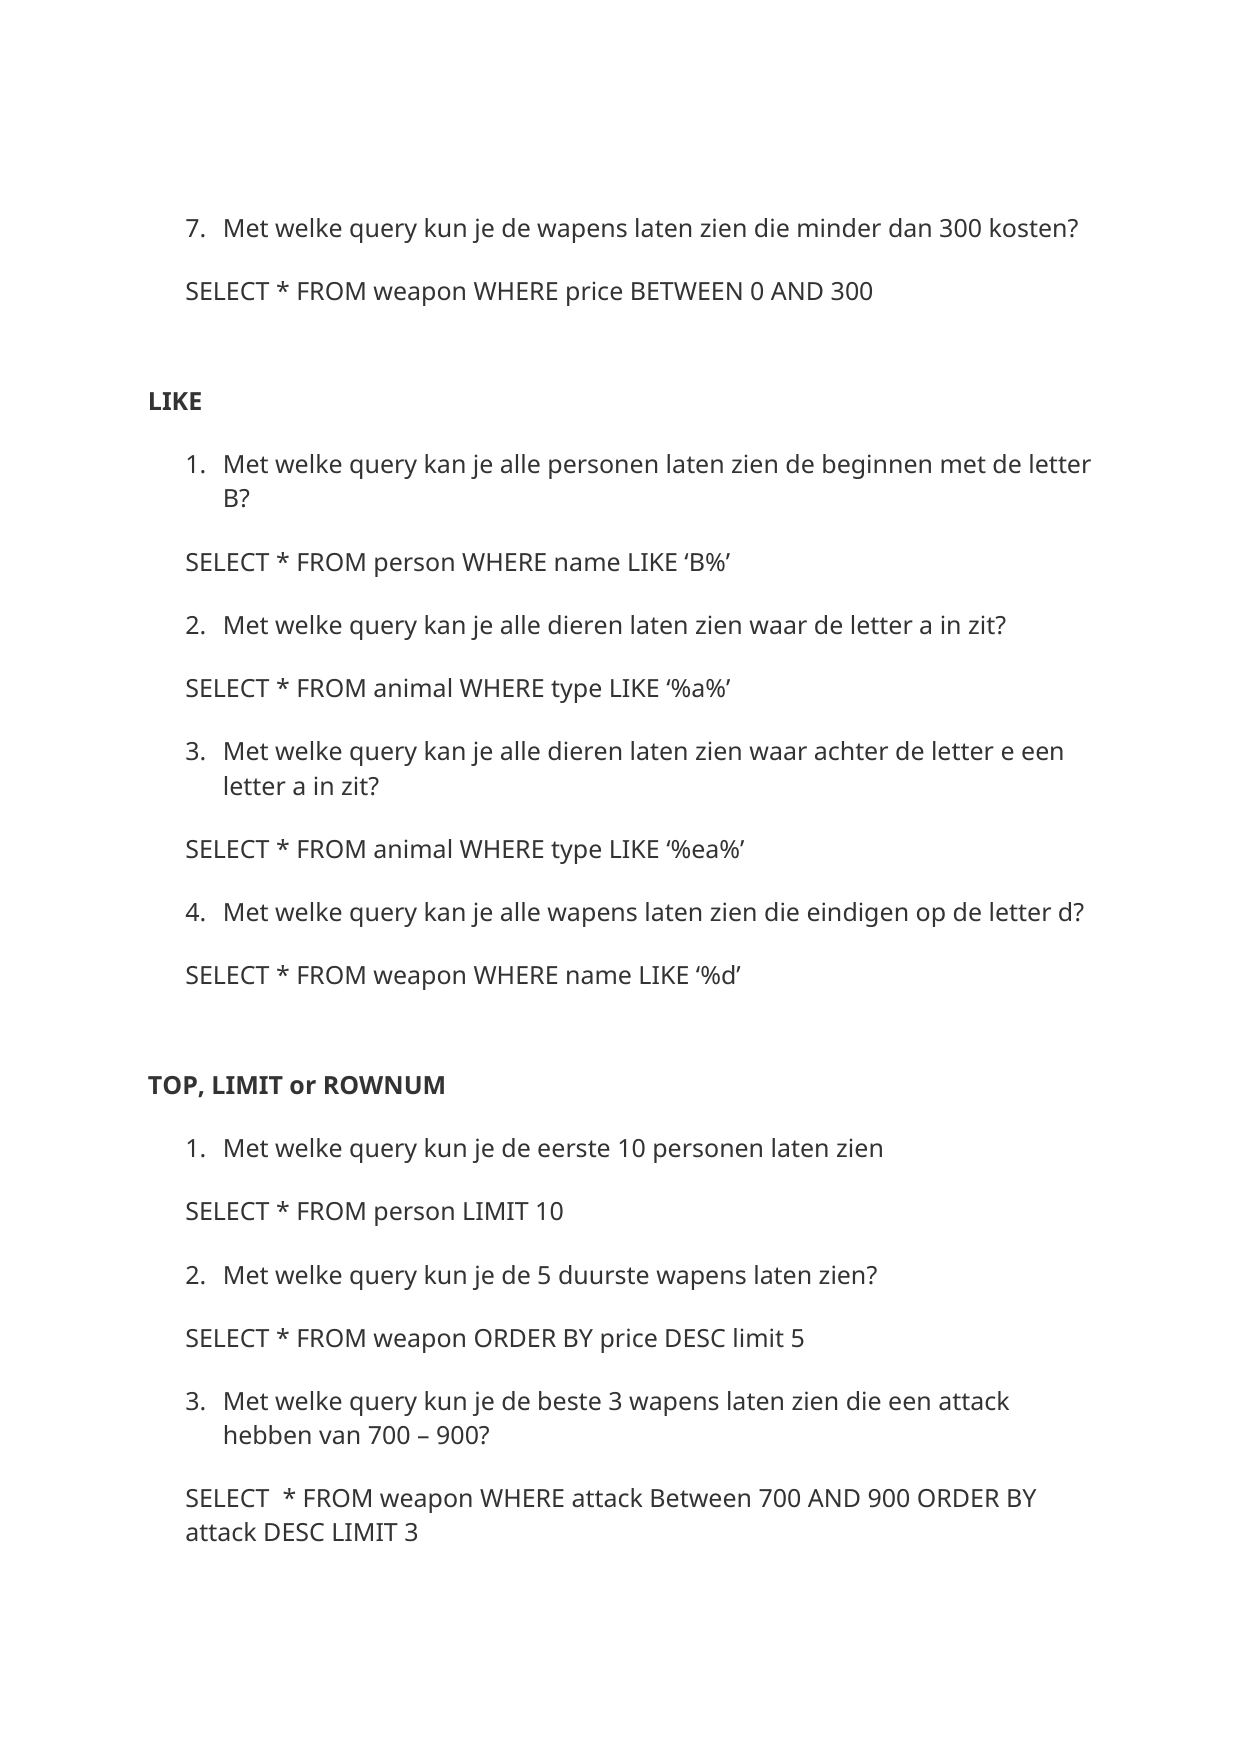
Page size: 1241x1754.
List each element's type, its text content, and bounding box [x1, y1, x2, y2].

list Met welke query kun je de eerste 10 personen laten zien [185, 1131, 1093, 1165]
text SELECT * FROM weapon ORDER BY price DESC limit 5 [185, 1321, 1093, 1354]
text SELECT * FROM person WHERE name LIKE ‘B%’ [185, 544, 1093, 578]
text SELECT * FROM animal WHERE type LIKE ‘%ea%’ [185, 831, 1093, 865]
text SELECT * FROM person LIMIT 10 [185, 1194, 1093, 1228]
list Met welke query kan je alle personen laten zien de beginnen met de letter B? [185, 447, 1093, 515]
list Met welke query kan je alle wapens laten zien die eindigen op de letter d? [185, 894, 1093, 929]
list Met welke query kan je alle dieren laten zien waar achter de letter e een letter a in zit? [185, 734, 1093, 802]
text SELECT * FROM weapon WHERE attack Between 700 AND 900 ORDER BY attack DESC LIMIT 3 [185, 1481, 1093, 1549]
list Met welke query kan je alle dieren laten zien waar de letter a in zit? [185, 608, 1093, 642]
text TOP, LIMIT or ROWNUM [148, 1068, 1093, 1102]
text LIKE [148, 384, 1093, 418]
list Met welke query kun je de beste 3 wapens laten zien die een attack hebben van 700 – 900? [185, 1384, 1093, 1452]
list Met welke query kun je de wapens laten zien die minder dan 300 kosten? [185, 211, 1093, 245]
text SELECT * FROM weapon WHERE name LIKE ‘%d’ [185, 958, 1093, 992]
list Met welke query kun je de 5 duurste wapens laten zien? [185, 1257, 1093, 1291]
text SELECT * FROM weapon WHERE price BETWEEN 0 AND 300 [185, 274, 1093, 308]
text SELECT * FROM animal WHERE type LIKE ‘%a%’ [185, 671, 1093, 705]
